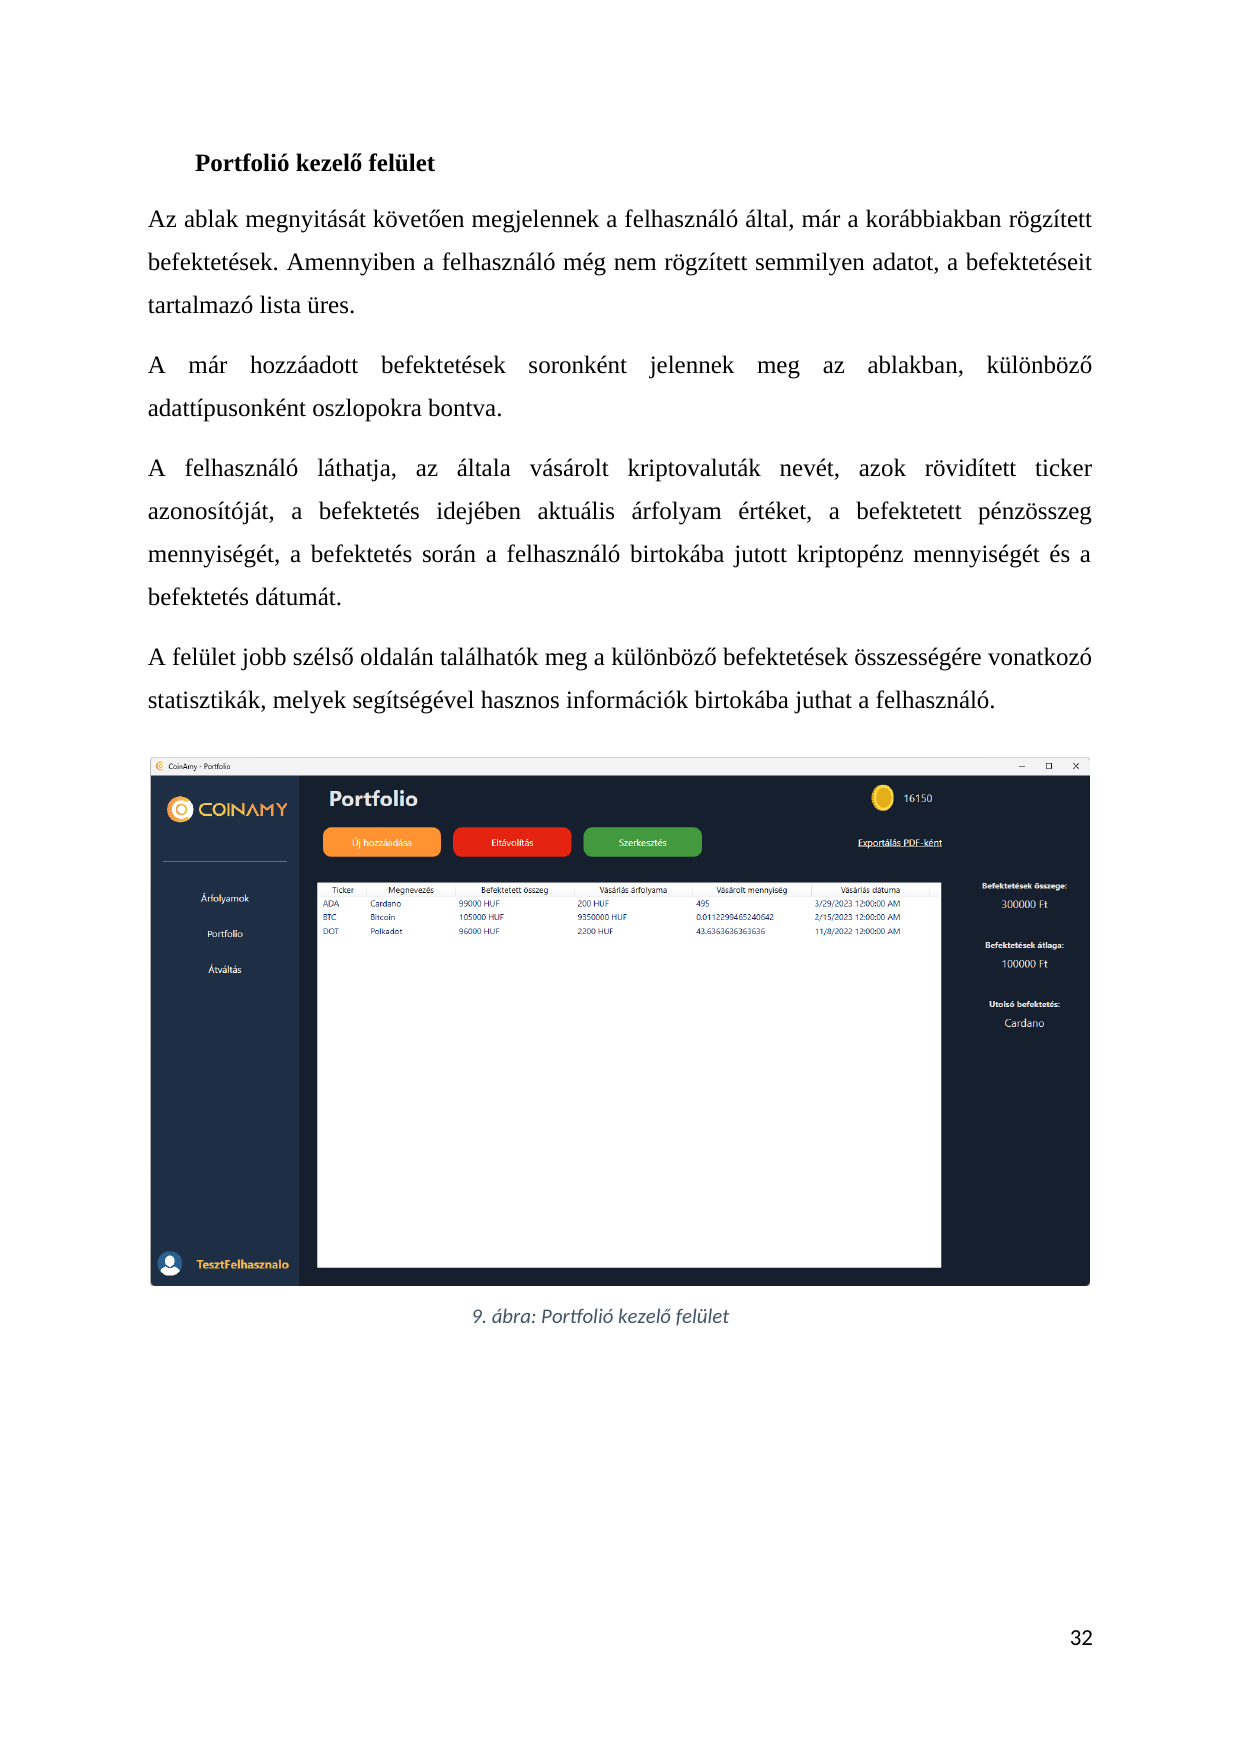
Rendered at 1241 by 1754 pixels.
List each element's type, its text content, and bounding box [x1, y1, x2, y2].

text A felhasználó láthatja, az általa vásárolt kriptovaluták nevét, azok rövidített ticker azonosítóját, a befektetés idejében aktuális árfolyam értéket, a befektetett pénzösszeg mennyiségét, a befektetés során a felhasználó birtokába jutott kriptopénz mennyiségét és a befektetés dátumát. [148, 453, 1093, 611]
text Az ablak megnyitását követően megjelennek a felhasználó által, már a korábbiakban rögzített befektetések. Amennyiben a felhasználó még nem rögzített semmilyen adatot, a befektetéseit tartalmazó lista üres. [148, 204, 1093, 319]
subtitle Portfolió kezelő felület [195, 148, 1093, 176]
picture [147, 755, 1093, 1289]
text A felület jobb szélső oldalán találhatók meg a különböző befektetések összességére vonatkozó statisztikák, melyek segítségével hasznos információk birtokába juthat a felhasználó. [148, 642, 1093, 714]
text A már hozzáadott befektetések soronként jelennek meg az ablakban, különböző adattípusonként oszlopokra bontva. [148, 350, 1093, 422]
